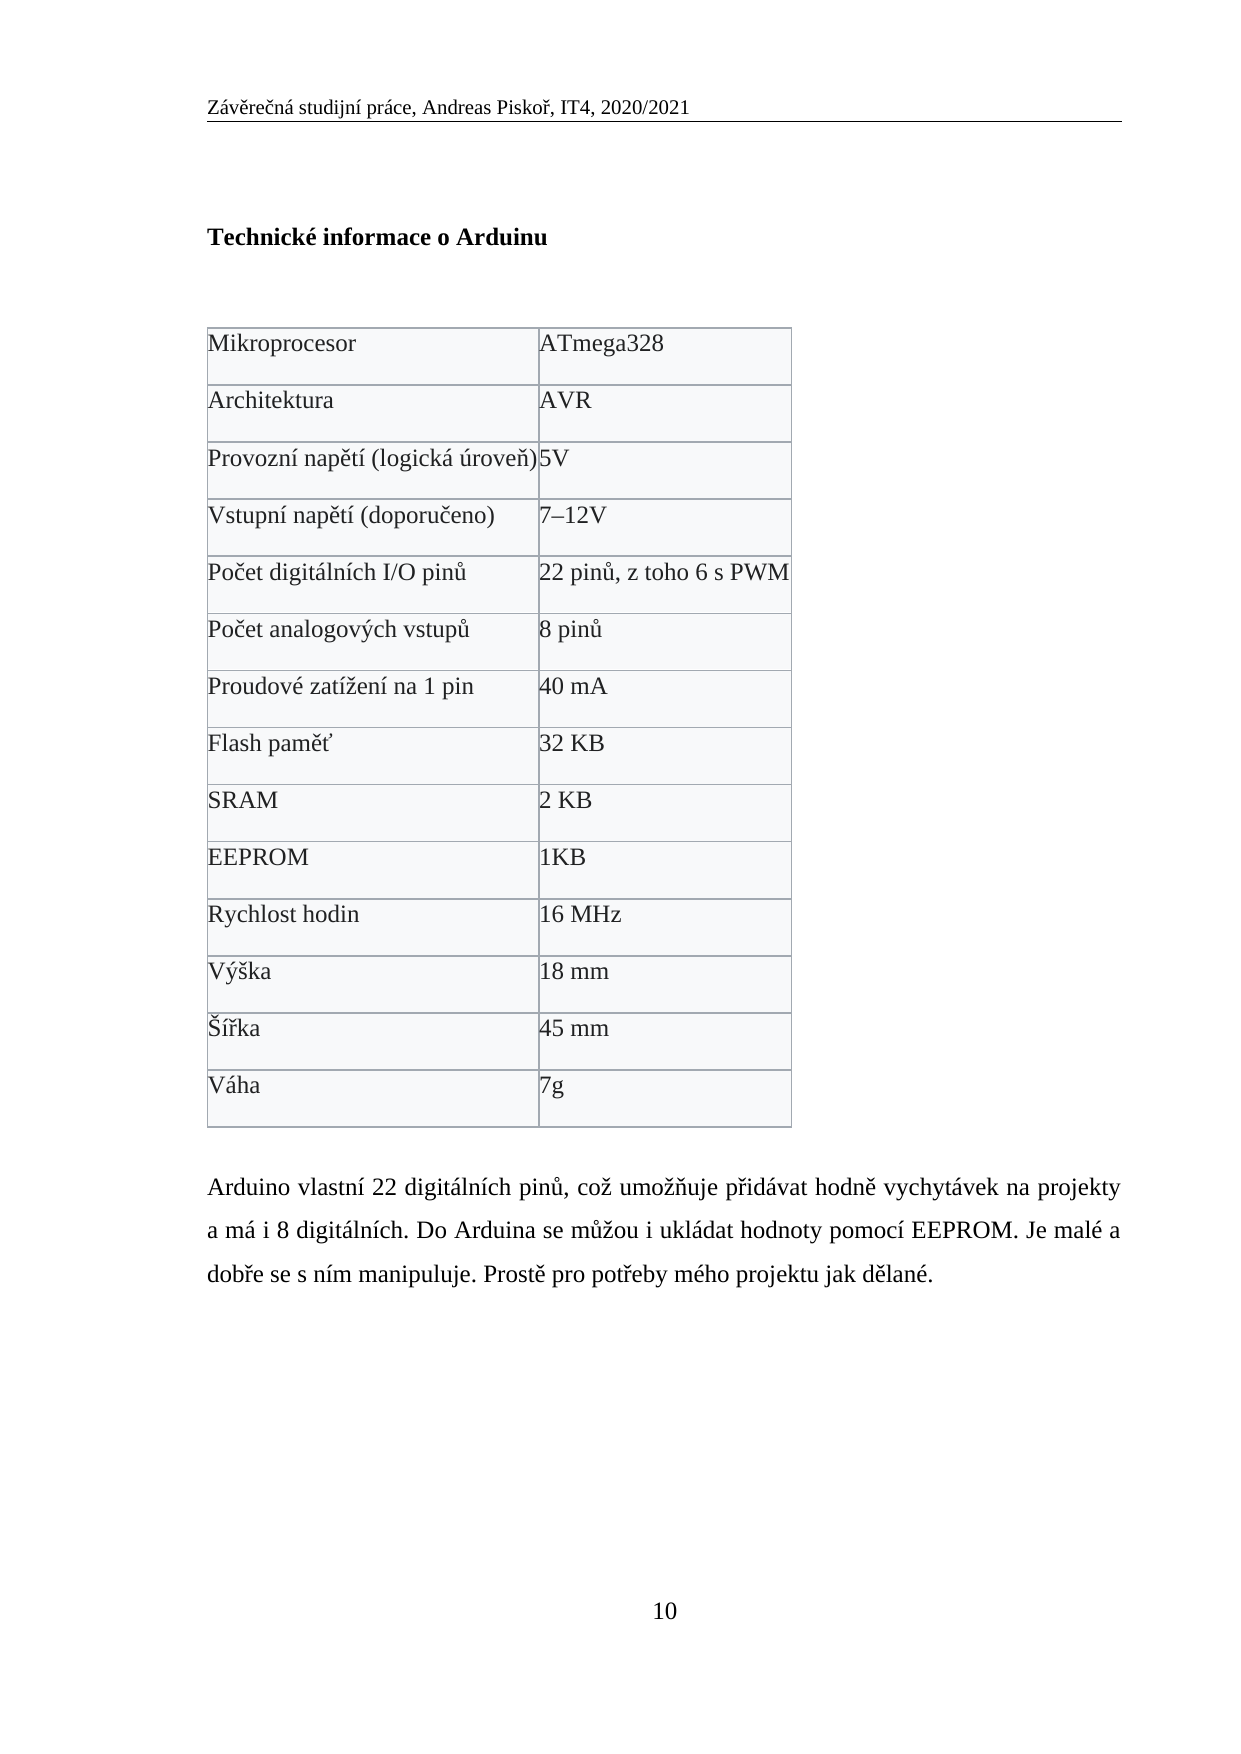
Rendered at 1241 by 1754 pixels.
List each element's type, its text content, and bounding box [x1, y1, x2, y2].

table_cell Výška [208, 957, 538, 1012]
table_cell EEPROM [208, 842, 538, 898]
table_cell Rychlost hodin [208, 900, 538, 955]
table_cell 7g [540, 1071, 791, 1126]
table_cell Šířka [208, 1014, 538, 1069]
table_cell 45 mm [540, 1014, 791, 1069]
table_cell Váha [208, 1071, 538, 1126]
table_cell 2 KB [540, 785, 791, 841]
table_cell 22 pinů, z toho 6 s PWM [540, 557, 791, 612]
table_header Mikroprocesor [208, 329, 538, 384]
table_cell 40 mA [540, 671, 791, 727]
text Technické informace o Arduinu [207, 222, 1122, 251]
table_cell Flash paměť [208, 728, 538, 784]
table_cell 5V [540, 443, 791, 498]
table_cell SRAM [208, 785, 538, 841]
table_cell AVR [540, 386, 791, 441]
table_cell 18 mm [540, 957, 791, 1012]
table_header ATmega328 [540, 329, 791, 384]
text Arduino vlastní 22 digitálních pinů, což umožňuje přidávat hodně vychytávek na projekty a má i 8 digitálních. Do Arduina se můžou i ukládat hodnoty pomocí EEPROM. Je malé a dobře se s ním manipuluje. Prostě pro potřeby mého projektu jak dělané. [207, 1172, 1122, 1287]
table_cell 7–12V [540, 500, 791, 555]
table_cell Vstupní napětí (doporučeno) [208, 500, 538, 555]
table_cell 8 pinů [540, 614, 791, 669]
table_cell Provozní napětí (logická úroveň) [208, 443, 538, 498]
table_cell Architektura [208, 386, 538, 441]
table_cell 16 MHz [540, 900, 791, 955]
table_cell 32 KB [540, 728, 791, 784]
table_cell 1KB [540, 842, 791, 898]
table_cell Proudové zatížení na 1 pin [208, 671, 538, 727]
table_cell Počet analogových vstupů [208, 614, 538, 669]
table_cell Počet digitálních I/O pinů [208, 557, 538, 612]
